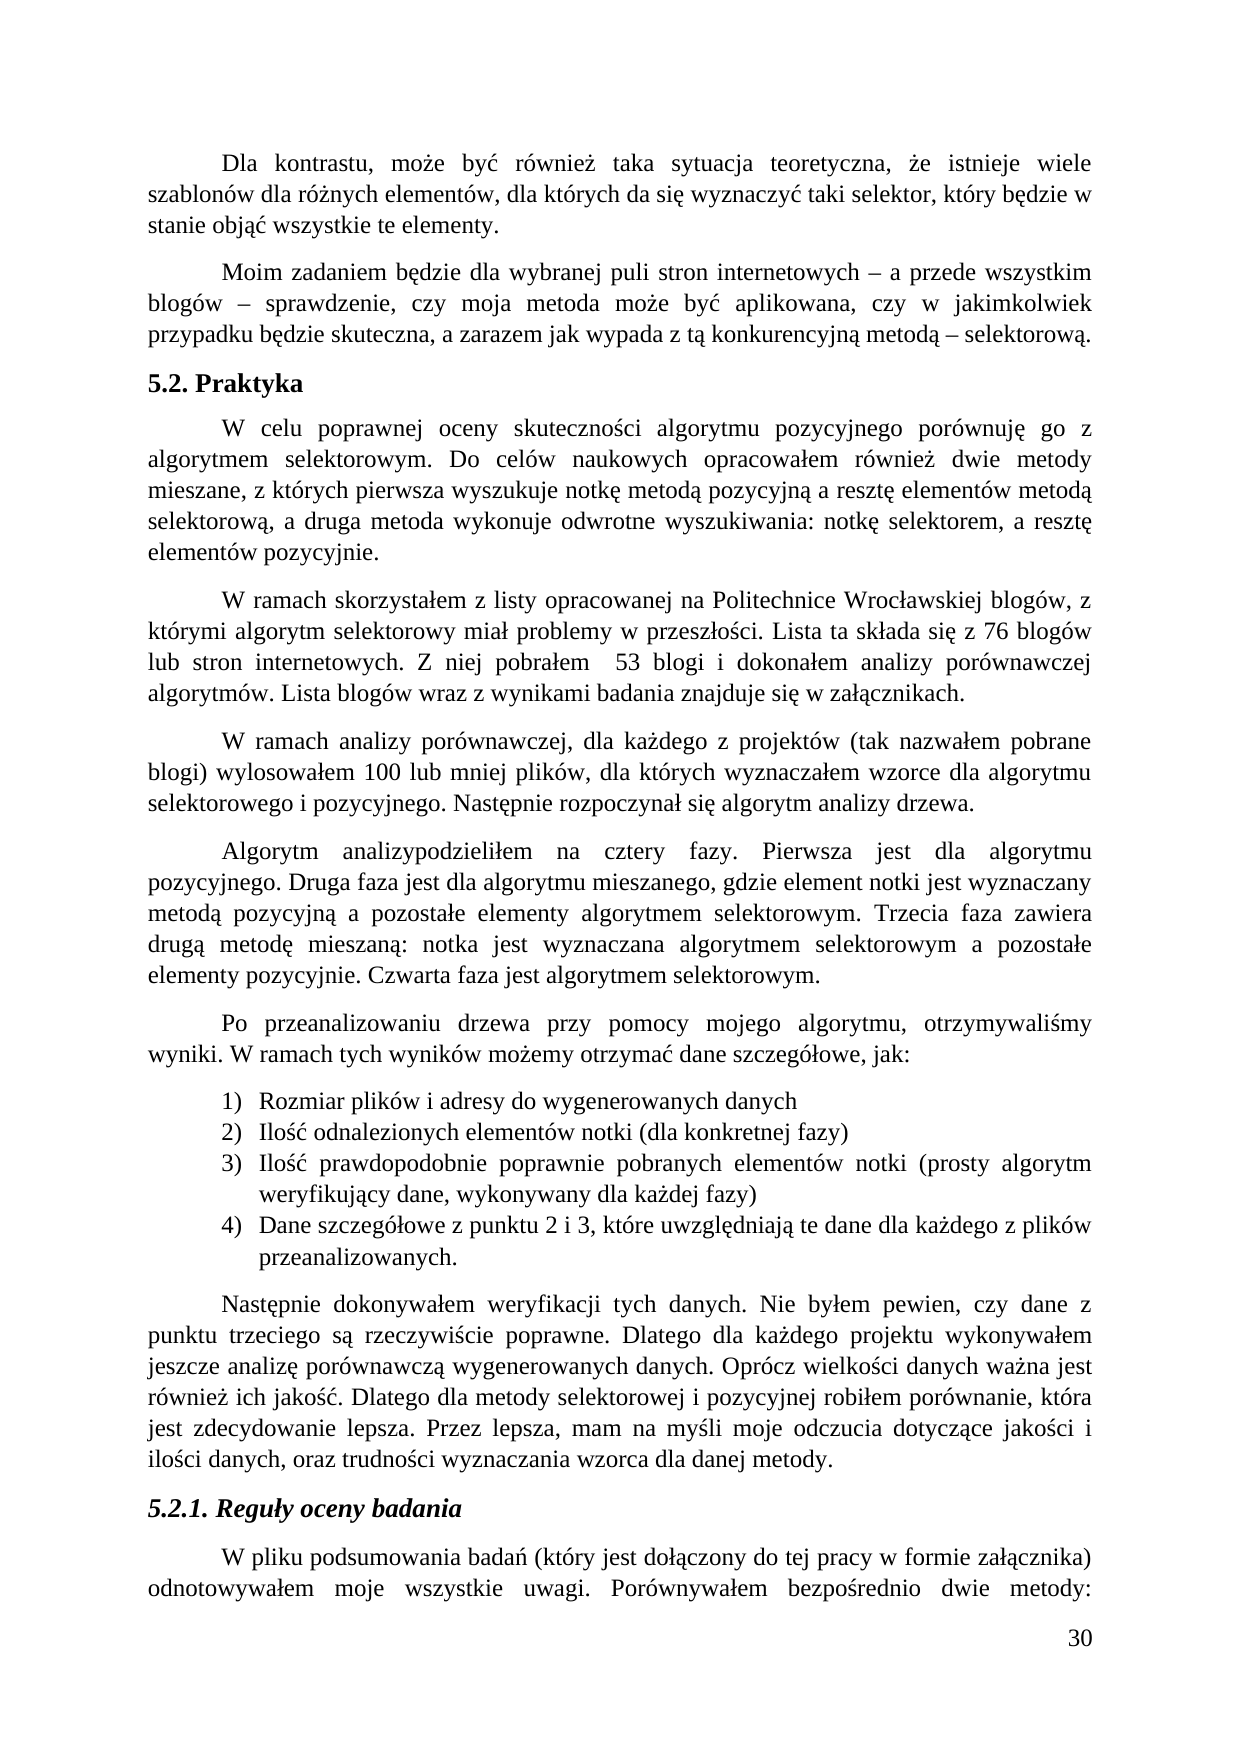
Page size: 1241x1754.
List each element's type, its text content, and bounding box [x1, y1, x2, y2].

list Ilość prawdopodobnie poprawnie pobranych elementów notki (prosty algorytm weryfikujący dane, wykonywany dla każdej fazy) [221, 1148, 1093, 1208]
text Moim zadaniem będzie dla wybranej puli stron internetowych – a przede wszystkim blogów – sprawdzenie, czy moja metoda może być aplikowana, czy w jakimkolwiek przypadku będzie skuteczna, a zarazem jak wypada z tą konkurencyjną metodą – selektorową. [148, 257, 1093, 348]
text W ramach skorzystałem z listy opracowanej na Politechnice Wrocławskiej blogów, z którymi algorytm selektorowy miał problemy w przeszłości. Lista ta składa się z 76 blogów lub stron internetowych. Z niej pobrałem 53 blogi i dokonałem analizy porównawczej algorytmów. Lista blogów wraz z wynikami badania znajduje się w załącznikach. [148, 585, 1093, 707]
list Dane szczegółowe z punktu 2 i 3, które uwzględniają te dane dla każdego z plików przeanalizowanych. [221, 1211, 1093, 1270]
list Ilość odnalezionych elementów notki (dla konkretnej fazy) [221, 1117, 1093, 1146]
subtitle 5.2. Praktyka [148, 367, 1093, 398]
text W celu poprawnej oceny skuteczności algorytmu pozycyjnego porównuję go z algorytmem selektorowym. Do celów naukowych opracowałem również dwie metody mieszane, z których pierwsza wyszukuje notkę metodą pozycyjną a resztę elementów metodą selektorową, a druga metoda wykonuje odwrotne wyszukiwania: notkę selektorem, a resztę elementów pozycyjnie. [148, 413, 1093, 566]
list Rozmiar plików i adresy do wygenerowanych danych [221, 1086, 1093, 1115]
text Dla kontrastu, może być również taka sytuacja teoretyczna, że istnieje wiele szablonów dla różnych elementów, dla których da się wyznaczyć taki selektor, który będzie w stanie objąć wszystkie te elementy. [148, 148, 1093, 238]
text W ramach analizy porównawczej, dla każdego z projektów (tak nazwałem pobrane blogi) wylosowałem 100 lub mniej plików, dla których wyznaczałem wzorce dla algorytmu selektorowego i pozycyjnego. Następnie rozpoczynał się algorytm analizy drzewa. [148, 726, 1093, 817]
text Algorytm analizypodzieliłem na cztery fazy. Pierwsza jest dla algorytmu pozycyjnego. Druga faza jest dla algorytmu mieszanego, gdzie element notki jest wyznaczany metodą pozycyjną a pozostałe elementy algorytmem selektorowym. Trzecia faza zawiera drugą metodę mieszaną: notka jest wyznaczana algorytmem selektorowym a pozostałe elementy pozycyjnie. Czwarta faza jest algorytmem selektorowym. [148, 836, 1093, 989]
text Po przeanalizowaniu drzewa przy pomocy mojego algorytmu, otrzymywaliśmy wyniki. W ramach tych wyników możemy otrzymać dane szczegółowe, jak: [148, 1008, 1093, 1067]
text 5.2.1. Reguły oceny badania [148, 1492, 1093, 1523]
text Następnie dokonywałem weryfikacji tych danych. Nie byłem pewien, czy dane z punktu trzeciego są rzeczywiście poprawne. Dlatego dla każdego projektu wykonywałem jeszcze analizę porównawczą wygenerowanych danych. Oprócz wielkości danych ważna jest również ich jakość. Dlatego dla metody selektorowej i pozycyjnej robiłem porównanie, która jest zdecydowanie lepsza. Przez lepsza, mam na myśli moje odczucia dotyczące jakości i ilości danych, oraz trudności wyznaczania wzorca dla danej metody. [148, 1289, 1093, 1473]
